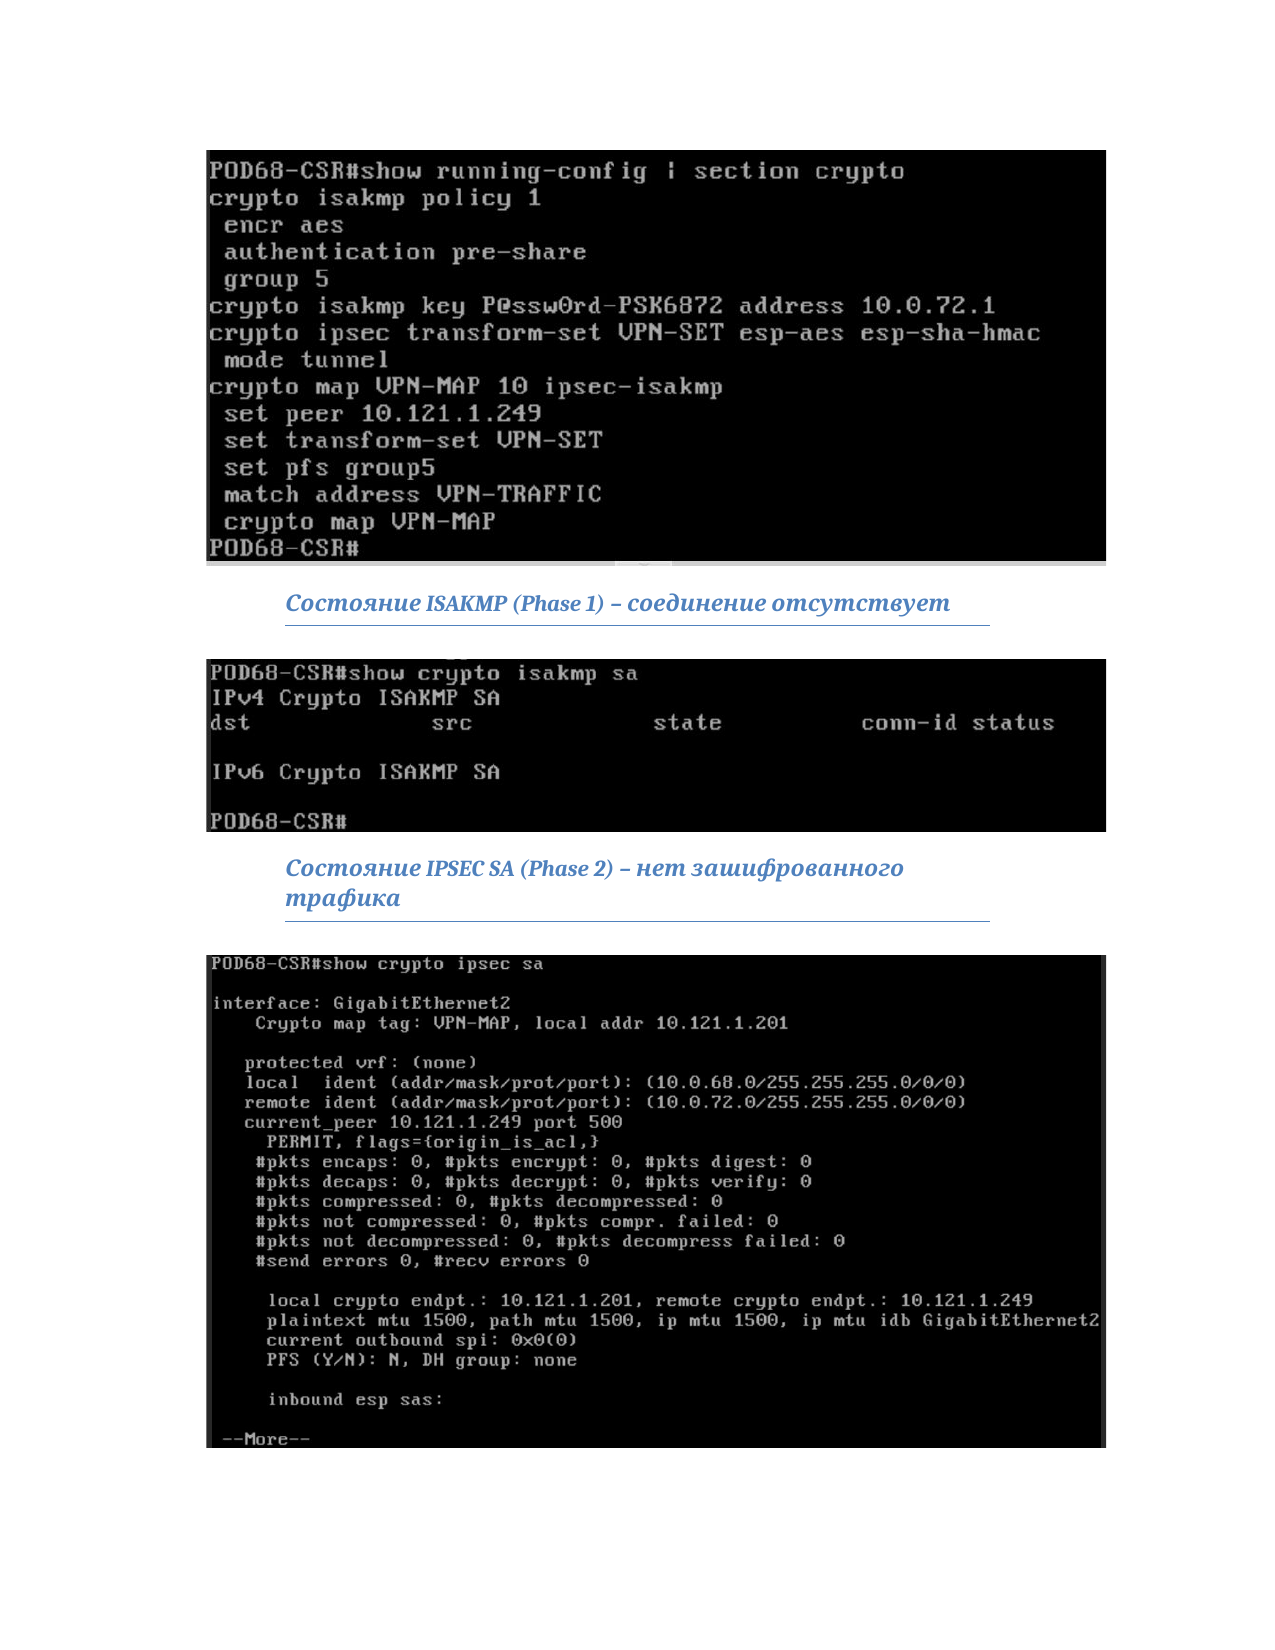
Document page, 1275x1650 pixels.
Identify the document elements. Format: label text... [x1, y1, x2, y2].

picture [206, 955, 1107, 1448]
text Состояние IPSEC SA (Phase 2) – нет зашифрованного трафика [285, 856, 990, 921]
picture [206, 659, 1107, 832]
text Состояние ISAKMP (Phase 1) – соединение отсутствует [285, 591, 990, 625]
picture [206, 150, 1107, 566]
